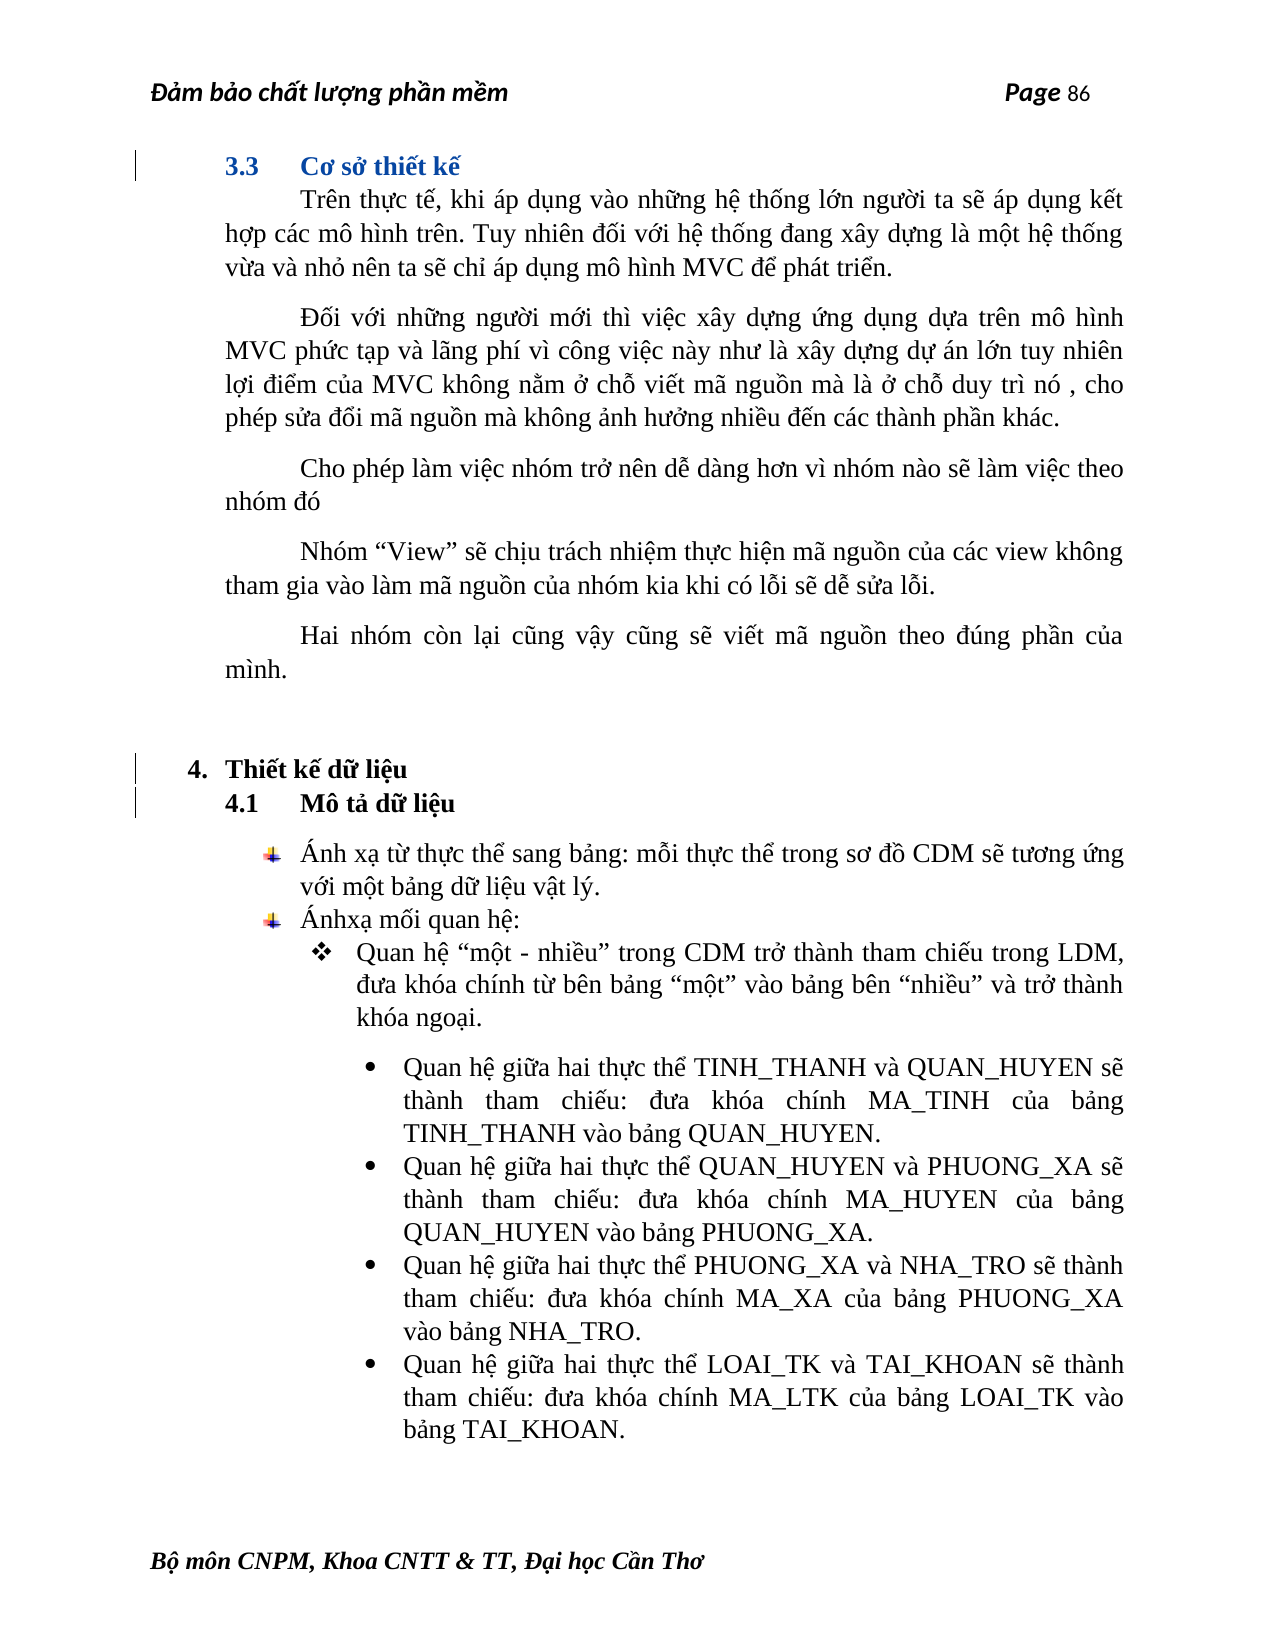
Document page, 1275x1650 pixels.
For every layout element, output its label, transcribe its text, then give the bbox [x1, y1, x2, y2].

text Cho phép làm việc nhóm trở nên dễ dàng hơn vì nhóm nào sẽ làm việc theo nhóm đó [225, 452, 1125, 516]
list Quan hệ giữa hai thực thể TINH_THANH và QUAN_HUYEN sẽ thành tham chiếu: đưa khóa chính MA_TINH của bảng TINH_THANH vào bảng QUAN_HUYEN. [366, 1051, 1125, 1148]
picture [263, 845, 281, 863]
list Quan hệ giữa hai thực thể PHUONG_XA và NHA_TRO sẽ thành tham chiếu: đưa khóa chính MA_XA của bảng PHUONG_XA vào bảng NHA_TRO. [366, 1249, 1125, 1346]
text Hai nhóm còn lại cũng vậy cũng sẽ viết mã nguồn theo đúng phần của mình. [225, 619, 1125, 684]
list Thiết kế dữ liệu [187, 753, 1125, 784]
text Nhóm “View” sẽ chịu trách nhiệm thực hiện mã nguồn của các view không tham gia vào làm mã nguồn của nhóm kia khi có lỗi sẽ dễ sửa lỗi. [225, 535, 1125, 600]
subtitle 3.3 Cơ sở thiết kế [150, 150, 1125, 181]
list Ánhxạ mối quan hệ: [262, 903, 1125, 934]
list Quan hệ “một - nhiều” trong CDM trở thành tham chiếu trong LDM, đưa khóa chính từ bên bảng “một” vào bảng bên “nhiều” và trở thành khóa ngoại. [309, 936, 1125, 1033]
picture [263, 911, 281, 929]
text Đối với những người mới thì việc xây dựng ứng dụng dựa trên mô hình MVC phức tạp và lãng phí vì công việc này như là xây dựng dự án lớn tuy nhiên lợi điểm của MVC không nằm ở chỗ viết mã nguồn mà là ở chỗ duy trì nó , cho phép sửa đổi mã nguồn mà không ảnh hưởng nhiều đến các thành phần khác. [225, 301, 1125, 433]
list Quan hệ giữa hai thực thể QUAN_HUYEN và PHUONG_XA sẽ thành tham chiếu: đưa khóa chính MA_HUYEN của bảng QUAN_HUYEN vào bảng PHUONG_XA. [366, 1150, 1125, 1247]
text Trên thực tế, khi áp dụng vào những hệ thống lớn người ta sẽ áp dụng kết hợp các mô hình trên. Tuy nhiên đối với hệ thống đang xây dựng là một hệ thống vừa và nhỏ nên ta sẽ chỉ áp dụng mô hình MVC để phát triển. [225, 183, 1125, 282]
list Quan hệ giữa hai thực thể LOAI_TK và TAI_KHOAN sẽ thành tham chiếu: đưa khóa chính MA_LTK của bảng LOAI_TK vào bảng TAI_KHOAN. [366, 1348, 1125, 1445]
list 4.1 Mô tả dữ liệu [225, 787, 1125, 818]
list Ánh xạ từ thực thể sang bảng: mỗi thực thể trong sơ đồ CDM sẽ tương ứng với một bảng dữ liệu vật lý. [262, 837, 1125, 901]
